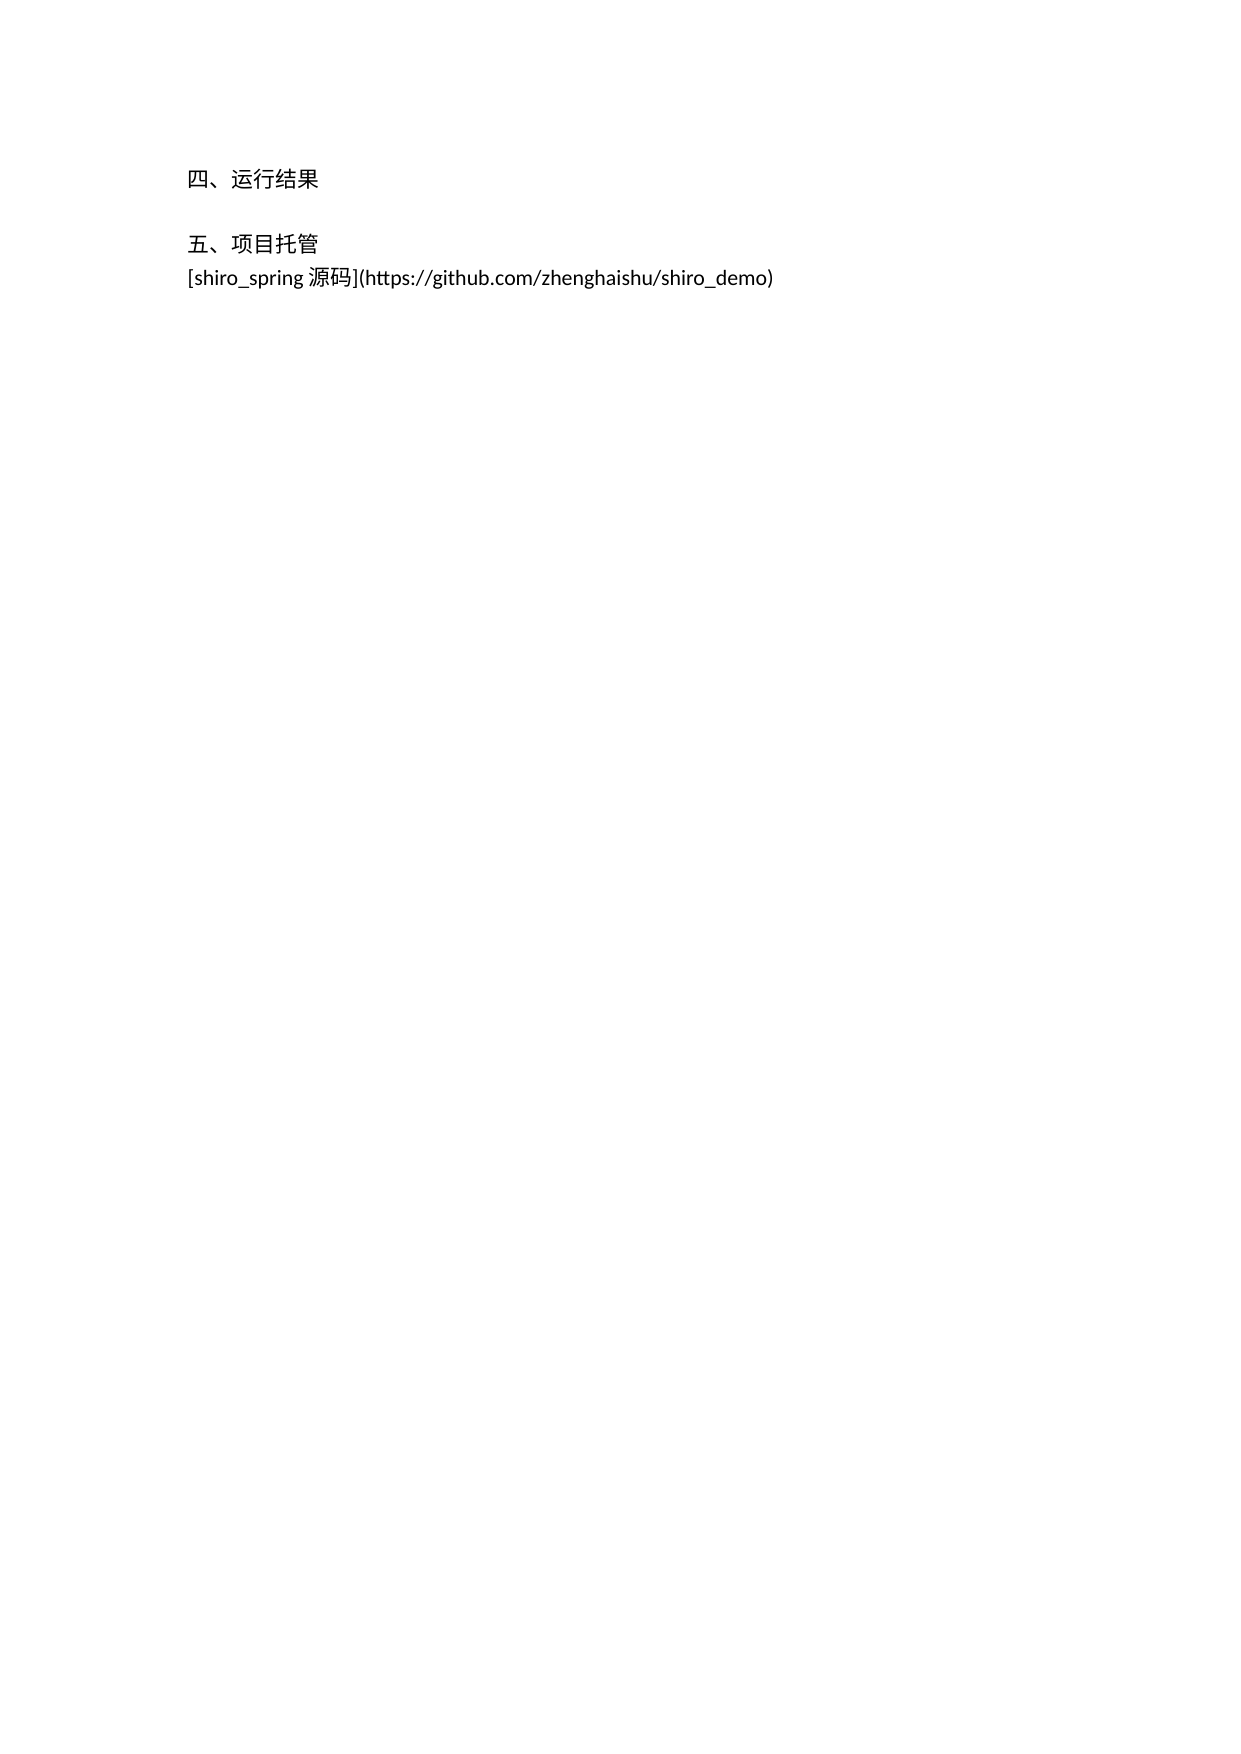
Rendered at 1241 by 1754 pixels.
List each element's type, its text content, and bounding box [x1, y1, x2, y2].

text [shiro_spring源码](https://github.com/zhenghaishu/shiro_demo) [187, 259, 1053, 292]
text 五、项目托管 [187, 227, 1053, 259]
text 四、运行结果 [187, 162, 1053, 194]
